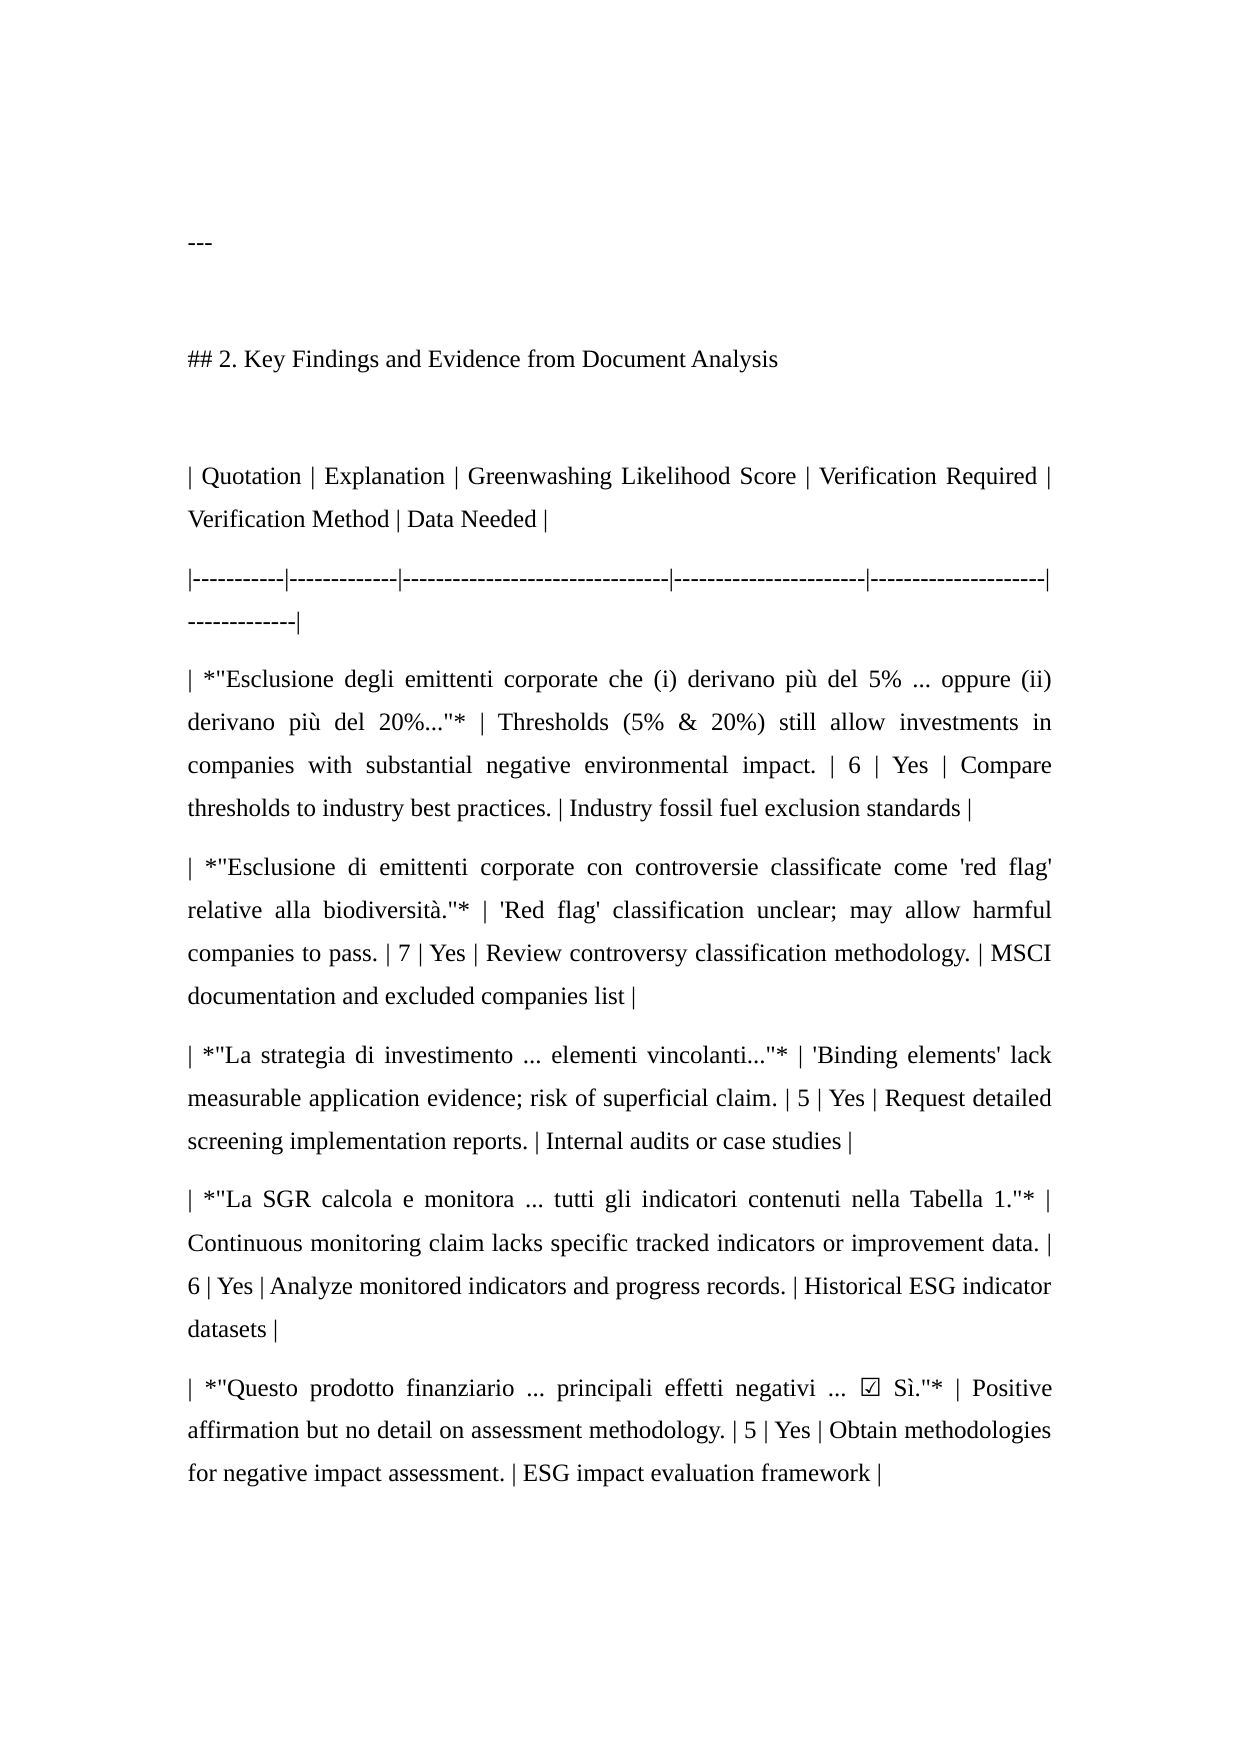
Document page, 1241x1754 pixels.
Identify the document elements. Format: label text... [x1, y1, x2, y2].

text | *"La strategia di investimento ... elementi vincolanti..."* | 'Binding elements' lack measurable application evidence; risk of superficial claim. | 5 | Yes | Request detailed screening implementation reports. | Internal audits or case studies | [187, 1035, 1053, 1159]
text | Quotation | Explanation | Greenwashing Likelihood Score | Verification Required | Verification Method | Data Needed | [187, 457, 1053, 537]
text | *"Esclusione di emittenti corporate con controversie classificate come 'red flag' relative alla biodiversità."* | 'Red flag' classification unclear; may allow harmful companies to pass. | 7 | Yes | Review controversy classification methodology. | MSCI documentation and excluded companies list | [187, 848, 1053, 1014]
text ## 2. Key Findings and Evidence from Document Analysis [187, 340, 1053, 377]
text |-----------|-------------|--------------------------------|-----------------------|---------------------|-------------| [187, 558, 1053, 639]
text | *"La SGR calcola e monitora ... tutti gli indicatori contenuti nella Tabella 1."* | Continuous monitoring claim lacks specific tracked indicators or improvement data. | 6 | Yes | Analyze monitored indicators and progress records. | Historical ESG indicator datasets | [187, 1180, 1053, 1347]
text | *"Questo prodotto finanziario ... principali effetti negativi ... ☑ Sì."* | Positive affirmation but no detail on assessment methodology. | 5 | Yes | Obtain methodologies for negative impact assessment. | ESG impact evaluation framework | [187, 1368, 1053, 1492]
text | *"Esclusione degli emittenti corporate che (i) derivano più del 5% ... oppure (ii) derivano più del 20%..."* | Thresholds (5% & 20%) still allow investments in companies with substantial negative environmental impact. | 6 | Yes | Compare thresholds to industry best practices. | Industry fossil fuel exclusion standards | [187, 660, 1053, 827]
text --- [187, 223, 1053, 260]
